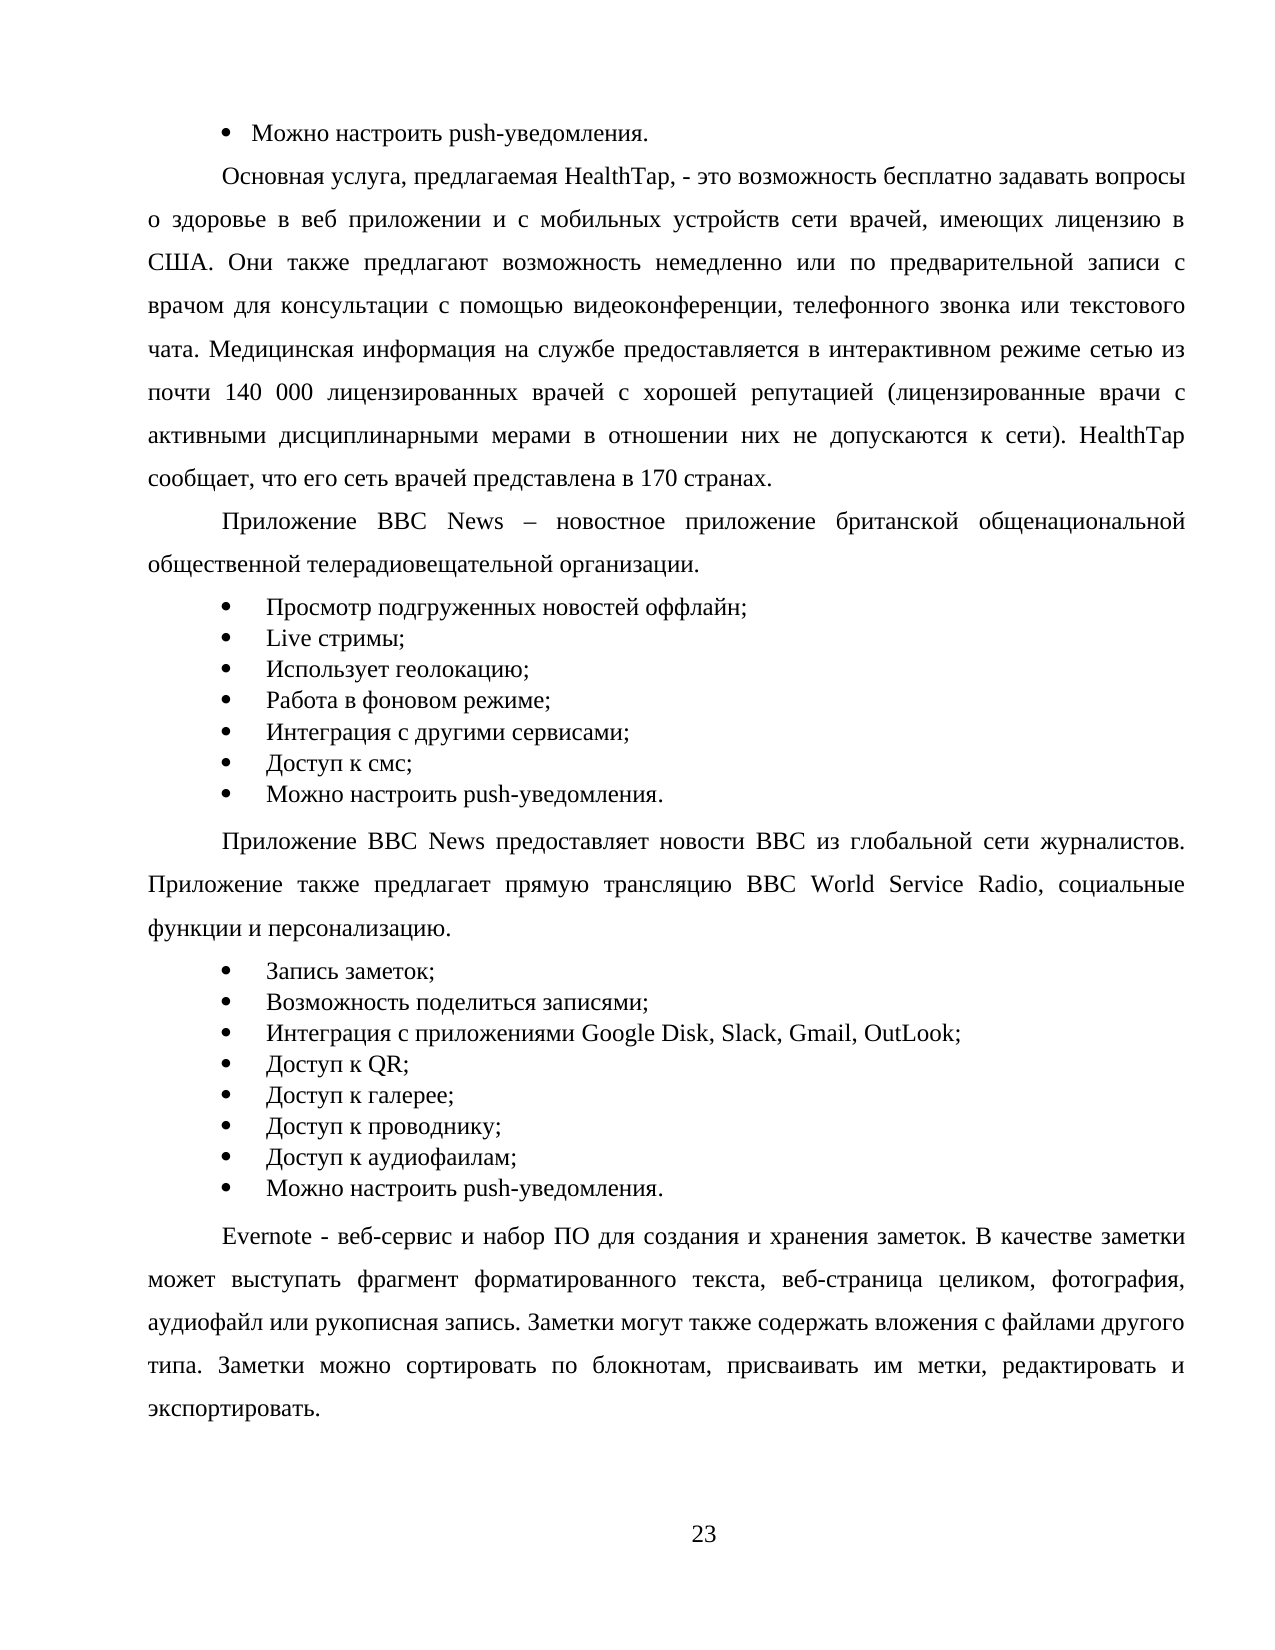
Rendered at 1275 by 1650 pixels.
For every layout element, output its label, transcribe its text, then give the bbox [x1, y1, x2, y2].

text Основная услуга, предлагаемая HealthTap, - это возможность бесплатно задавать вопросы о здоровье в веб приложении и с мобильных устройств сети врачей, имеющих лицензию в США. Они также предлагают возможность немедленно или по предварительной записи с врачом для консультации с помощью видеоконференции, телефонного звонка или текстового чата. Медицинская информация на службе предоставляется в интерактивном режиме сетью из почти 140 000 лицензированных врачей с хорошей репутацией (лицензированные врачи с активными дисциплинарными мерами в отношении них не допускаются к сети). HealthTap сообщает, что его сеть врачей представлена в 170 странах. [148, 161, 1186, 492]
text Приложение BBC News – новостное приложение британской общенациональной общественной телерадиовещательной организации. [148, 506, 1186, 578]
list Интеграция с другими сервисами; [222, 717, 1186, 745]
list Работа в фоновом режиме; [222, 686, 1186, 714]
list Доступ к аудиофаилам; [222, 1142, 1186, 1171]
list Можно настроить push-уведомления. [222, 1173, 1186, 1202]
list Доступ к QR; [222, 1049, 1186, 1078]
list Доступ к галерее; [222, 1080, 1186, 1109]
list Доступ к проводнику; [222, 1111, 1186, 1140]
text Можно настроить push-уведомления. [222, 118, 1186, 147]
text Evernote - веб-сервис и набор ПО для создания и хранения заметок. В качестве заметки может выступать фрагмент форматированного текста, веб-страница целиком, фотография, аудиофайл или рукописная запись. Заметки могут также содержать вложения с файлами другого типа. Заметки можно сортировать по блокнотам, присваивать им метки, редактировать и экспортировать. [148, 1221, 1186, 1422]
list Доступ к смс; [222, 748, 1186, 776]
list Просмотр подгруженных новостей оффлайн; [222, 592, 1186, 621]
list Возможность поделиться записями; [222, 987, 1186, 1016]
list Live стримы; [222, 623, 1186, 652]
list Интеграция с приложениями Google Disk, Slack, Gmail, OutLook; [222, 1018, 1186, 1047]
list Можно настроить push-уведомления. [222, 779, 1186, 807]
text Приложение BBC News предоставляет новости BBC из глобальной сети журналистов. Приложение также предлагает прямую трансляцию BBC World Service Radio, социальные функции и персонализацию. [148, 826, 1186, 941]
list Использует геолокацию; [222, 654, 1186, 683]
list Запись заметок; [222, 956, 1186, 984]
